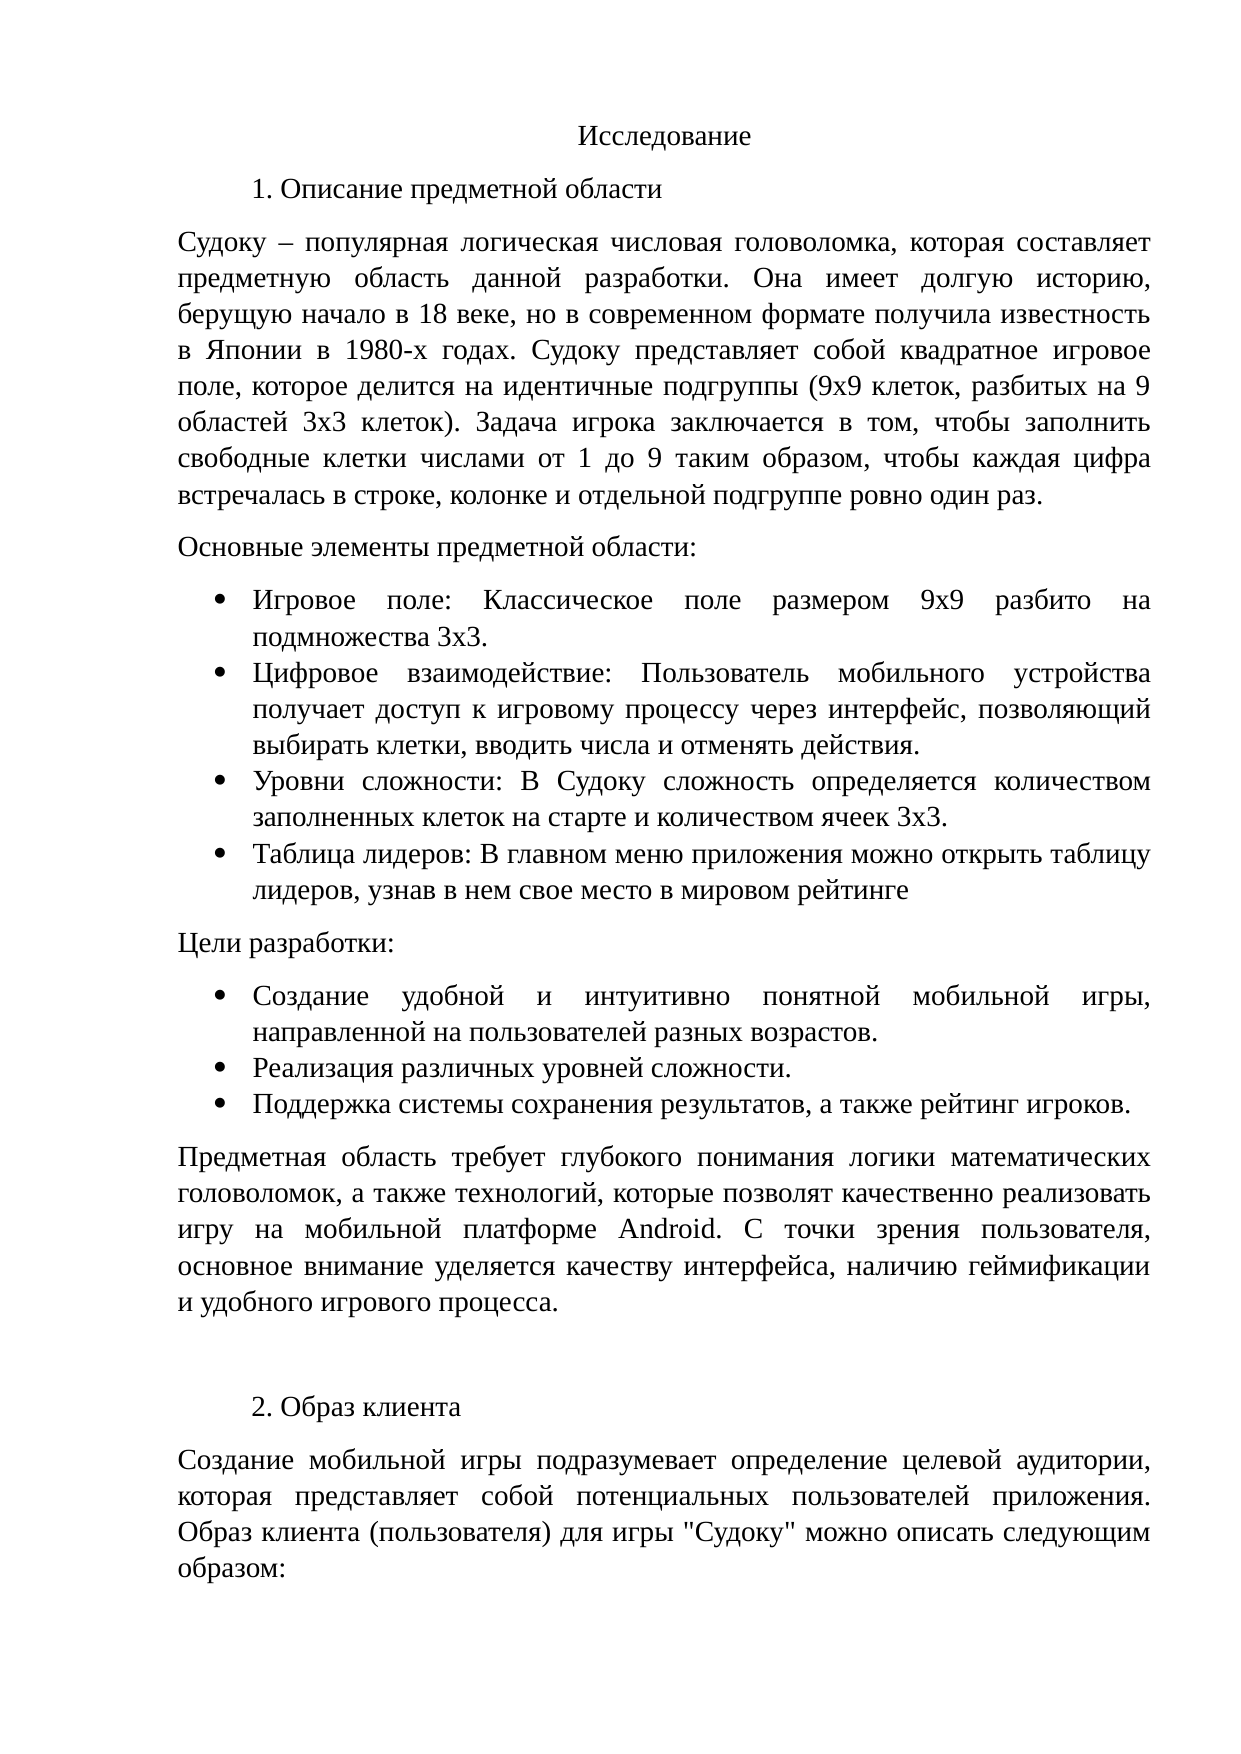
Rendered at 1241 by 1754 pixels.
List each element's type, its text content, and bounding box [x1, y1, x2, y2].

text 2. Образ клиента [177, 1389, 1152, 1423]
list Таблица лидеров: В главном меню приложения можно открыть таблицу лидеров, узнав в нем свое место в мировом рейтинге [215, 836, 1152, 906]
list Создание удобной и интуитивно понятной мобильной игры, направленной на пользователей разных возрастов. [215, 978, 1152, 1047]
list Реализация различных уровней сложности. [215, 1050, 1152, 1084]
text Предметная область требует глубокого понимания логики математических головоломок, а также технологий, которые позволят качественно реализовать игру на мобильной платформе Android. С точки зрения пользователя, основное внимание уделяется качеству интерфейса, наличию геймификации и удобного игрового процесса. [177, 1139, 1152, 1317]
text Судоку – популярная логическая числовая головоломка, которая составляет предметную область данной разработки. Она имеет долгую историю, берущую начало в 18 веке, но в современном формате получила известность в Японии в 1980-х годах. Судоку представляет собой квадратное игровое поле, которое делится на идентичные подгруппы (9x9 клеток, разбитых на 9 областей 3x3 клеток). Задача игрока заключается в том, чтобы заполнить свободные клетки числами от 1 до 9 таким образом, чтобы каждая цифра встречалась в строке, колонке и отдельной подгруппе ровно один раз. [177, 224, 1152, 510]
text Создание мобильной игры подразумевает определение целевой аудитории, которая представляет собой потенциальных пользователей приложения. Образ клиента (пользователя) для игры "Судоку" можно описать следующим образом: [177, 1442, 1152, 1584]
text Цели разработки: [177, 925, 1152, 958]
list Цифровое взаимодействие: Пользователь мобильного устройства получает доступ к игровому процессу через интерфейс, позволяющий выбирать клетки, вводить числа и отменять действия. [215, 655, 1152, 761]
text 1. Описание предметной области [177, 171, 1152, 204]
text Исследование [177, 118, 1152, 152]
text Основные элементы предметной области: [177, 529, 1152, 563]
list Игровое поле: Классическое поле размером 9x9 разбито на подмножества 3x3. [215, 582, 1152, 652]
list Поддержка системы сохранения результатов, а также рейтинг игроков. [215, 1086, 1152, 1120]
list Уровни сложности: В Судоку сложность определяется количеством заполненных клеток на старте и количеством ячеек 3x3. [215, 763, 1152, 833]
